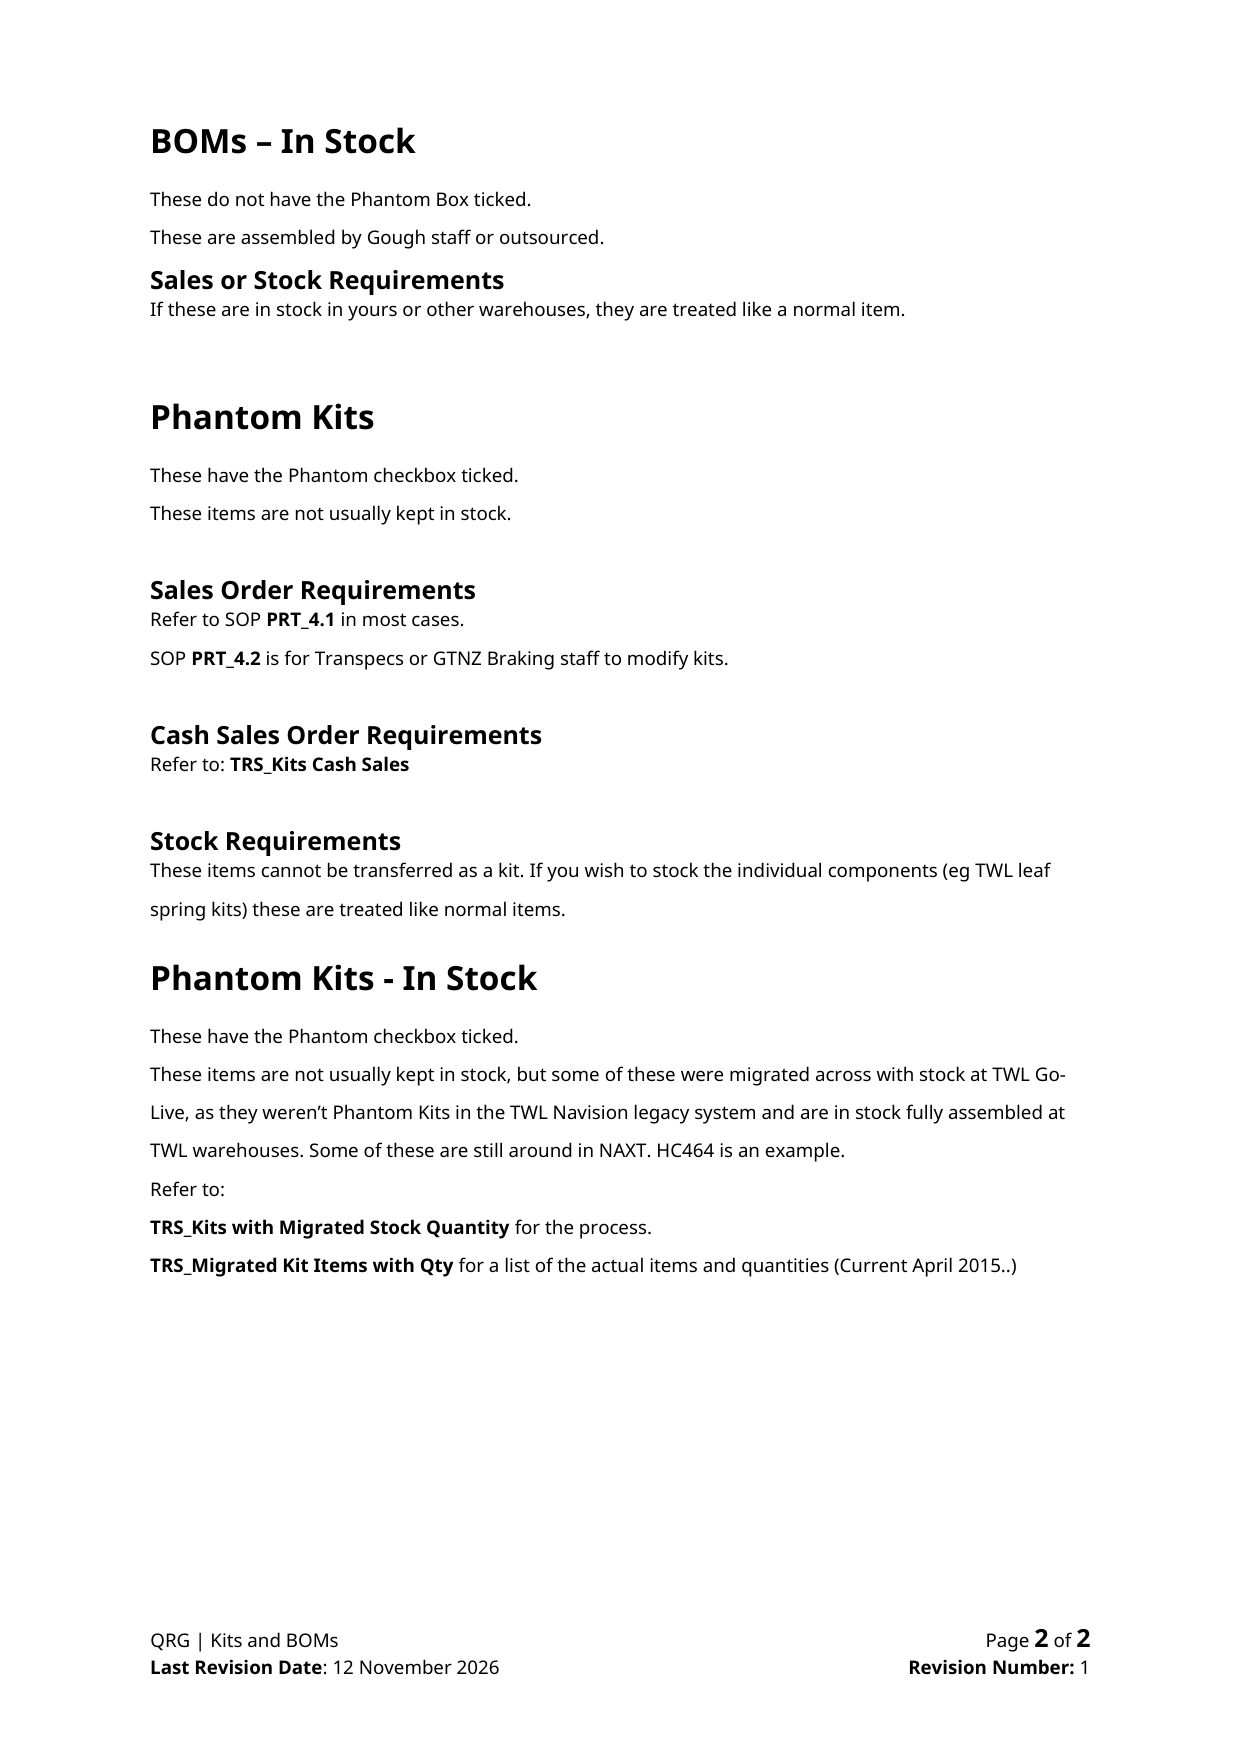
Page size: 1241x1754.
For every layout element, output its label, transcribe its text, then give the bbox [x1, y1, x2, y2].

subtitle Sales or Stock Requirements [150, 263, 1090, 297]
text TRS_Migrated Kit Items with Qty for a list of the actual items and quantities (Current April 2015..) [150, 1252, 1090, 1278]
text TRS_Kits with Migrated Stock Quantity for the process. [150, 1214, 1090, 1240]
text These have the Phantom checkbox ticked. [150, 1023, 1090, 1049]
text Refer to SOP PRT_4.1 in most cases. [150, 607, 1090, 632]
text If these are in stock in yours or other warehouses, they are treated like a normal item. [150, 297, 1090, 322]
text These items cannot be transferred as a kit. If you wish to stock the individual components (eg TWL leaf spring kits) these are treated like normal items. [150, 858, 1090, 921]
subtitle Sales Order Requirements [150, 573, 1090, 607]
subtitle Phantom Kits - In Stock [150, 955, 1090, 1000]
subtitle Stock Requirements [150, 824, 1090, 858]
subtitle Cash Sales Order Requirements [150, 717, 1090, 751]
text These items are not usually kept in stock, but some of these were migrated across with stock at TWL Go-Live, as they weren’t Phantom Kits in the TWL Navision legacy system and are in stock fully assembled at TWL warehouses. Some of these are still around in NAXT. HC464 is an example. [150, 1061, 1090, 1163]
text These items are not usually kept in stock. [150, 500, 1090, 526]
text These do not have the Phantom Box ticked. [150, 186, 1090, 212]
text These have the Phantom checkbox ticked. [150, 462, 1090, 488]
text Refer to: TRS_Kits Cash Sales [150, 751, 1090, 777]
text SOP PRT_4.2 is for Transpecs or GTNZ Braking staff to modify kits. [150, 645, 1090, 671]
text These are assembled by Gough staff or outsourced. [150, 224, 1090, 250]
text Refer to: [150, 1176, 1090, 1202]
subtitle Phantom Kits [150, 394, 1090, 439]
subtitle BOMs – In Stock [150, 118, 1090, 163]
